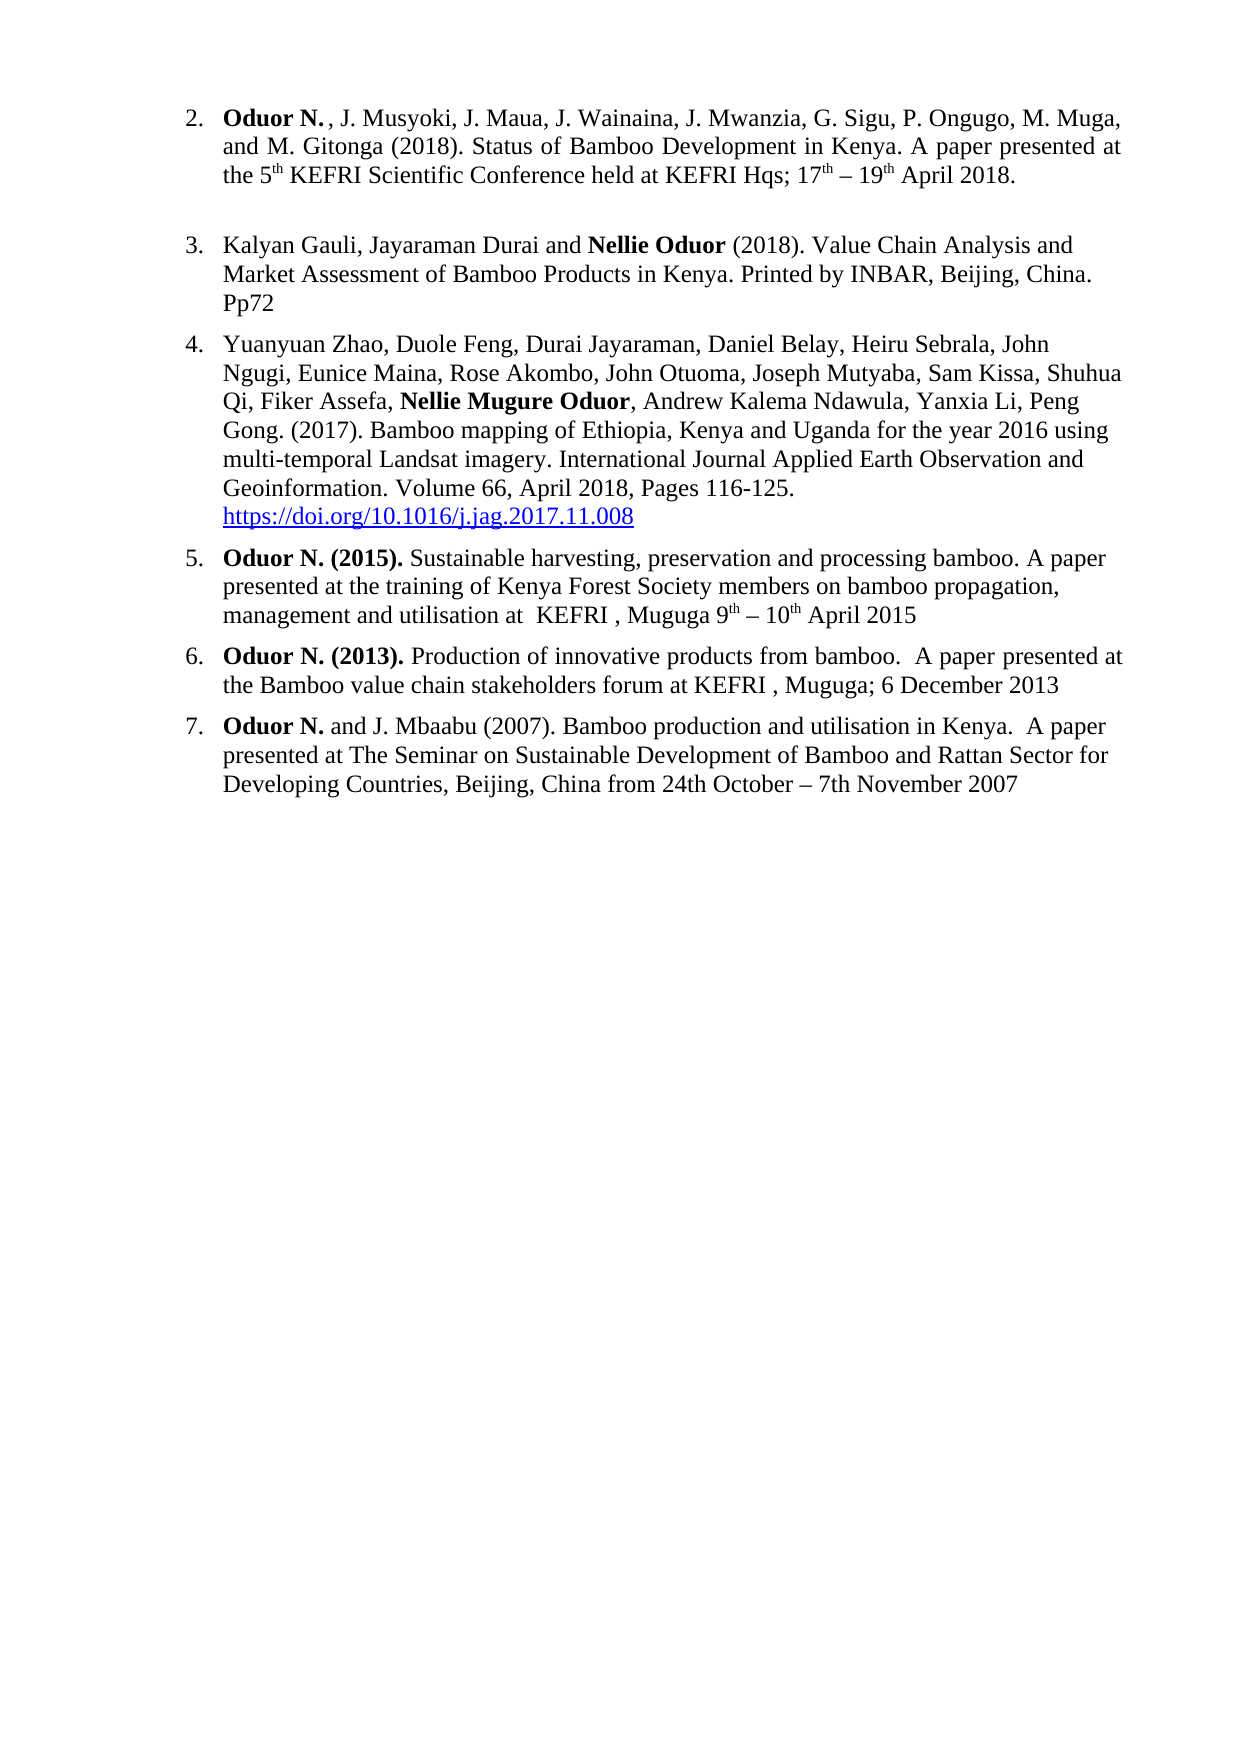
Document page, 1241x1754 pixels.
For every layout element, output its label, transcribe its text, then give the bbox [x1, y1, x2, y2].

list Kalyan Gauli, Jayaraman Durai and Nellie Oduor (2018). Value Chain Analysis and Market Assessment of Bamboo Products in Kenya. Printed by INBAR, Beijing, China. Pp72 [185, 230, 1123, 316]
list Oduor N. and J. Mbaabu (2007). Bamboo production and utilisation in Kenya. A paper presented at The Seminar on Sustainable Development of Bamboo and Rattan Sector for Developing Countries, Beijing, China from 24th October – 7th November 2007 [185, 711, 1123, 798]
list Yuanyuan Zhao, Duole Feng, Durai Jayaraman, Daniel Belay, Heiru Sebrala, John Ngugi, Eunice Maina, Rose Akombo, John Otuoma, Joseph Mutyaba, Sam Kissa, Shuhua Qi, Fiker Assefa, Nellie Mugure Oduor, Andrew Kalema Ndawula, Yanxia Li, Peng Gong. (2017). Bamboo mapping of Ethiopia, Kenya and Uganda for the year 2016 using multi-temporal Landsat imagery. International Journal Applied Earth Observation and Geoinformation. Volume 66, April 2018, Pages 116-125. https://doi.org/10.1016/j.jag.2017.11.008 [185, 329, 1123, 530]
list Oduor N. (2013). Production of innovative products from bamboo. A paper presented at the Bamboo value chain stakeholders forum at KEFRI , Muguga; 6 December 2013 [185, 641, 1123, 699]
list Oduor N. , J. Musyoki, J. Maua, J. Wainaina, J. Mwanzia, G. Sigu, P. Ongugo, M. Muga, and M. Gitonga (2018). Status of Bamboo Development in Kenya. A paper presented at the 5th KEFRI Scientific Conference held at KEFRI Hqs; 17th – 19th April 2018. [185, 103, 1123, 189]
list Oduor N. (2015). Sustainable harvesting, preservation and processing bamboo. A paper presented at the training of Kenya Forest Society members on bamboo propagation, management and utilisation at KEFRI , Muguga 9th – 10th April 2015 [185, 543, 1123, 629]
